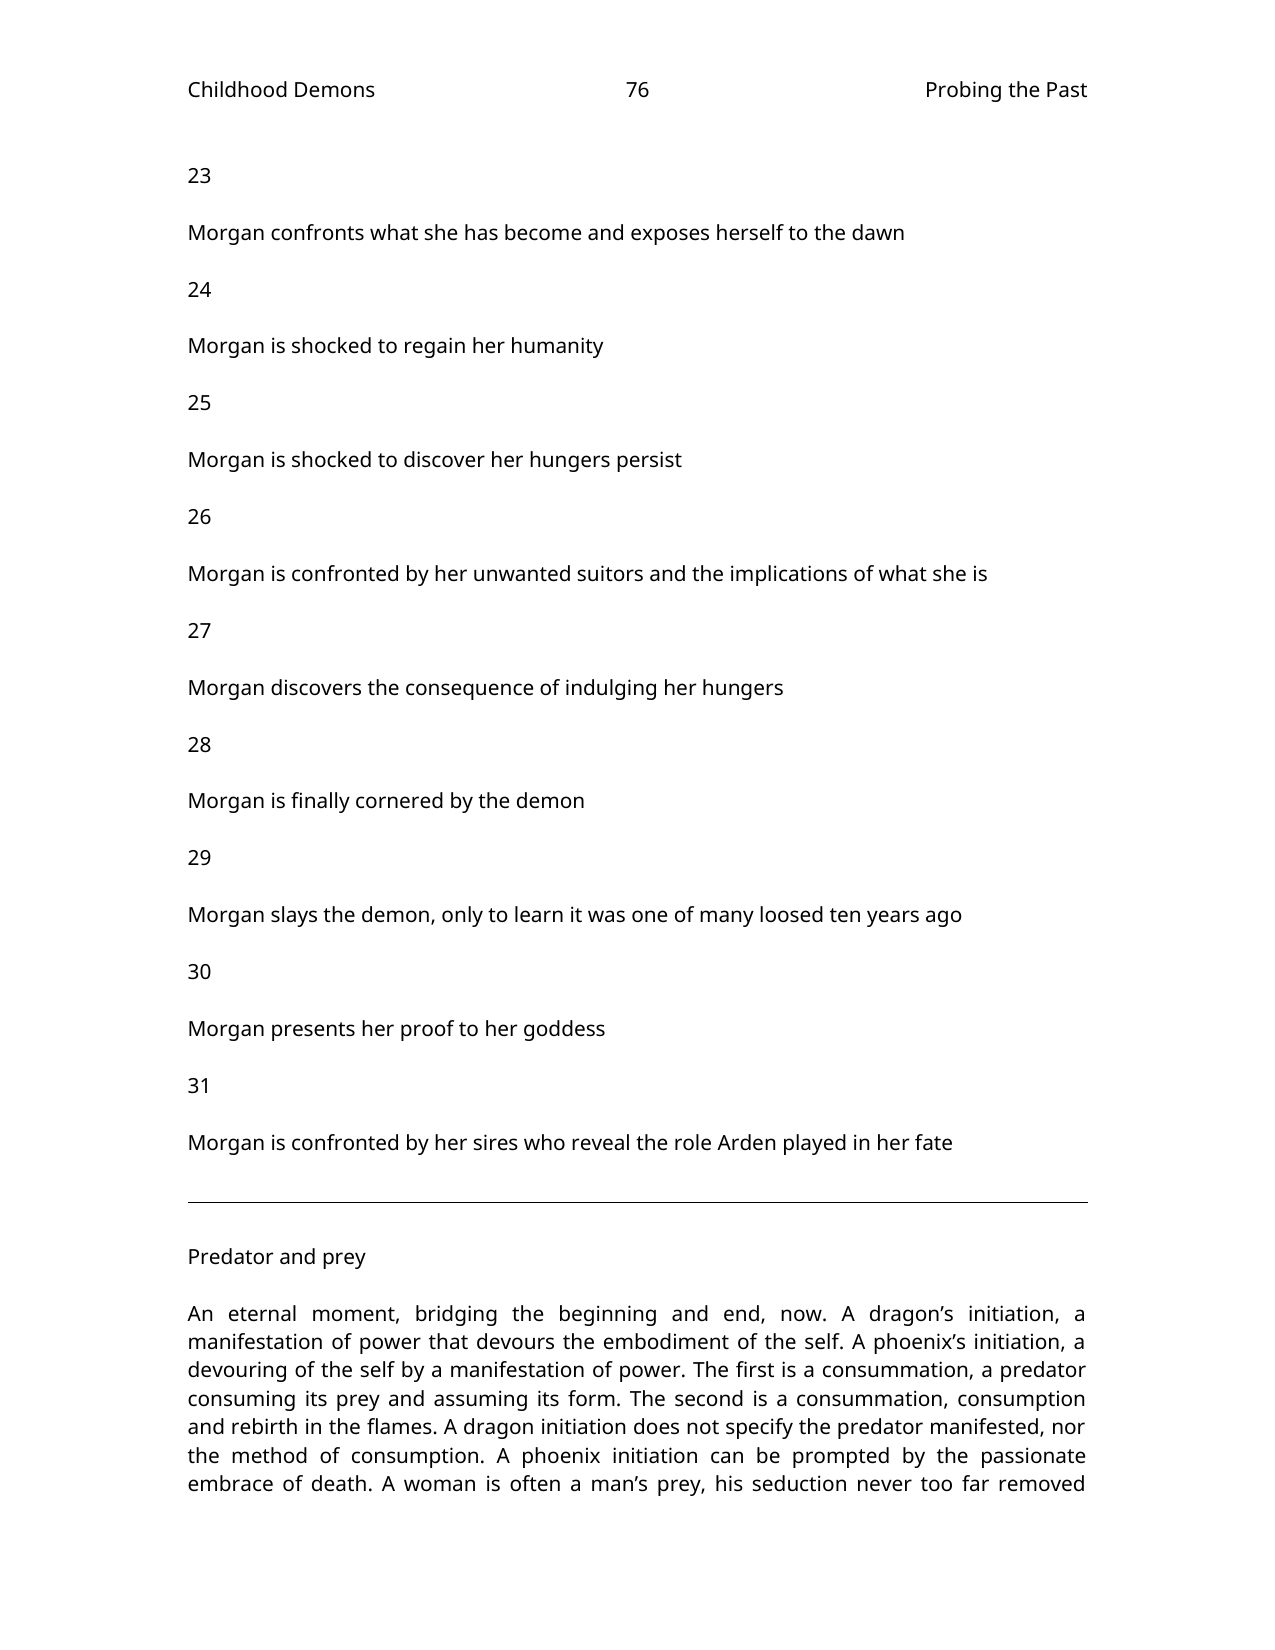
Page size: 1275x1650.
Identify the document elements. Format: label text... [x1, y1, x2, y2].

text Morgan slays the demon, only to learn it was one of many loosed ten years ago [187, 900, 1087, 929]
text Morgan is finally cornered by the demon [187, 787, 1087, 815]
text Morgan presents her proof to her goddess [187, 1014, 1087, 1042]
text Morgan is confronted by her sires who reveal the role Arden played in her fate [187, 1128, 1087, 1156]
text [187, 1299, 1087, 1498]
text Predator and prey [187, 1242, 1087, 1270]
text 29 [187, 843, 1087, 872]
text 31 [187, 1071, 1087, 1099]
text 26 [187, 502, 1087, 531]
text Morgan is shocked to regain her humanity [187, 332, 1087, 360]
text 23 [187, 161, 1087, 189]
text 28 [187, 730, 1087, 758]
text Morgan is shocked to discover her hungers persist [187, 445, 1087, 474]
text 27 [187, 616, 1087, 644]
text Morgan discovers the consequence of indulging her hungers [187, 673, 1087, 701]
text Morgan is confronted by her unwanted suitors and the implications of what she is [187, 559, 1087, 587]
text 30 [187, 957, 1087, 986]
text 25 [187, 388, 1087, 417]
text 24 [187, 275, 1087, 303]
text Morgan confronts what she has become and exposes herself to the dawn [187, 218, 1087, 246]
